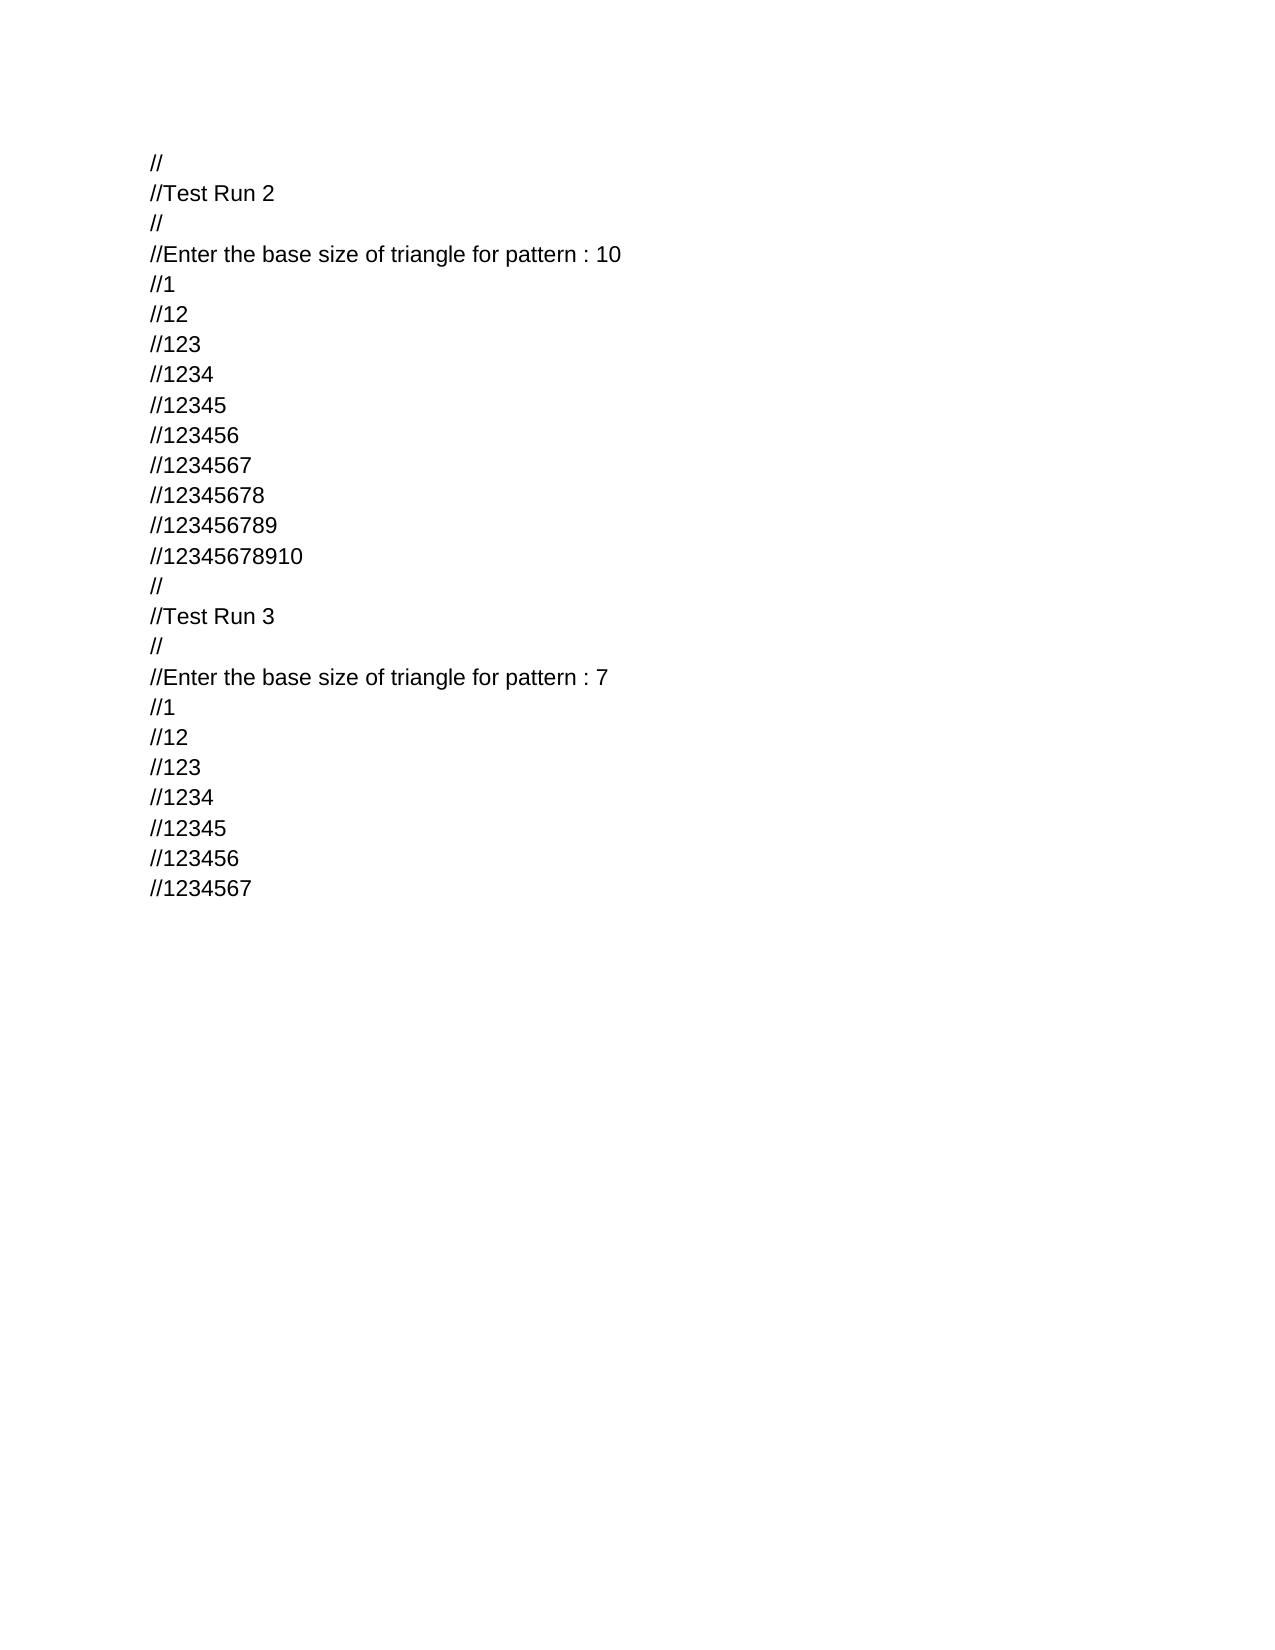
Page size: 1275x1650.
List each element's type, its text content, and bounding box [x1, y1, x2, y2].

text //123456789 [150, 512, 1125, 539]
text //Enter the base size of triangle for pattern : 7 [150, 663, 1125, 690]
text //12345 [150, 814, 1125, 841]
text //Test Run 2 [150, 180, 1125, 207]
text //12 [150, 724, 1125, 750]
text //12345678 [150, 482, 1125, 509]
text //12345678910 [150, 543, 1125, 569]
text //12345 [150, 392, 1125, 418]
text //12 [150, 301, 1125, 327]
text //Test Run 3 [150, 603, 1125, 629]
text // [150, 633, 1125, 660]
text //1234567 [150, 875, 1125, 901]
text //Enter the base size of triangle for pattern : 10 [150, 241, 1125, 267]
text //123456 [150, 845, 1125, 871]
text //1 [150, 271, 1125, 297]
text // [150, 150, 1125, 176]
text //1 [150, 694, 1125, 720]
text //1234 [150, 361, 1125, 388]
text //123456 [150, 422, 1125, 448]
text //1234 [150, 784, 1125, 811]
text // [150, 573, 1125, 599]
text //123 [150, 331, 1125, 358]
text //123 [150, 754, 1125, 781]
text //1234567 [150, 452, 1125, 478]
text // [150, 210, 1125, 237]
